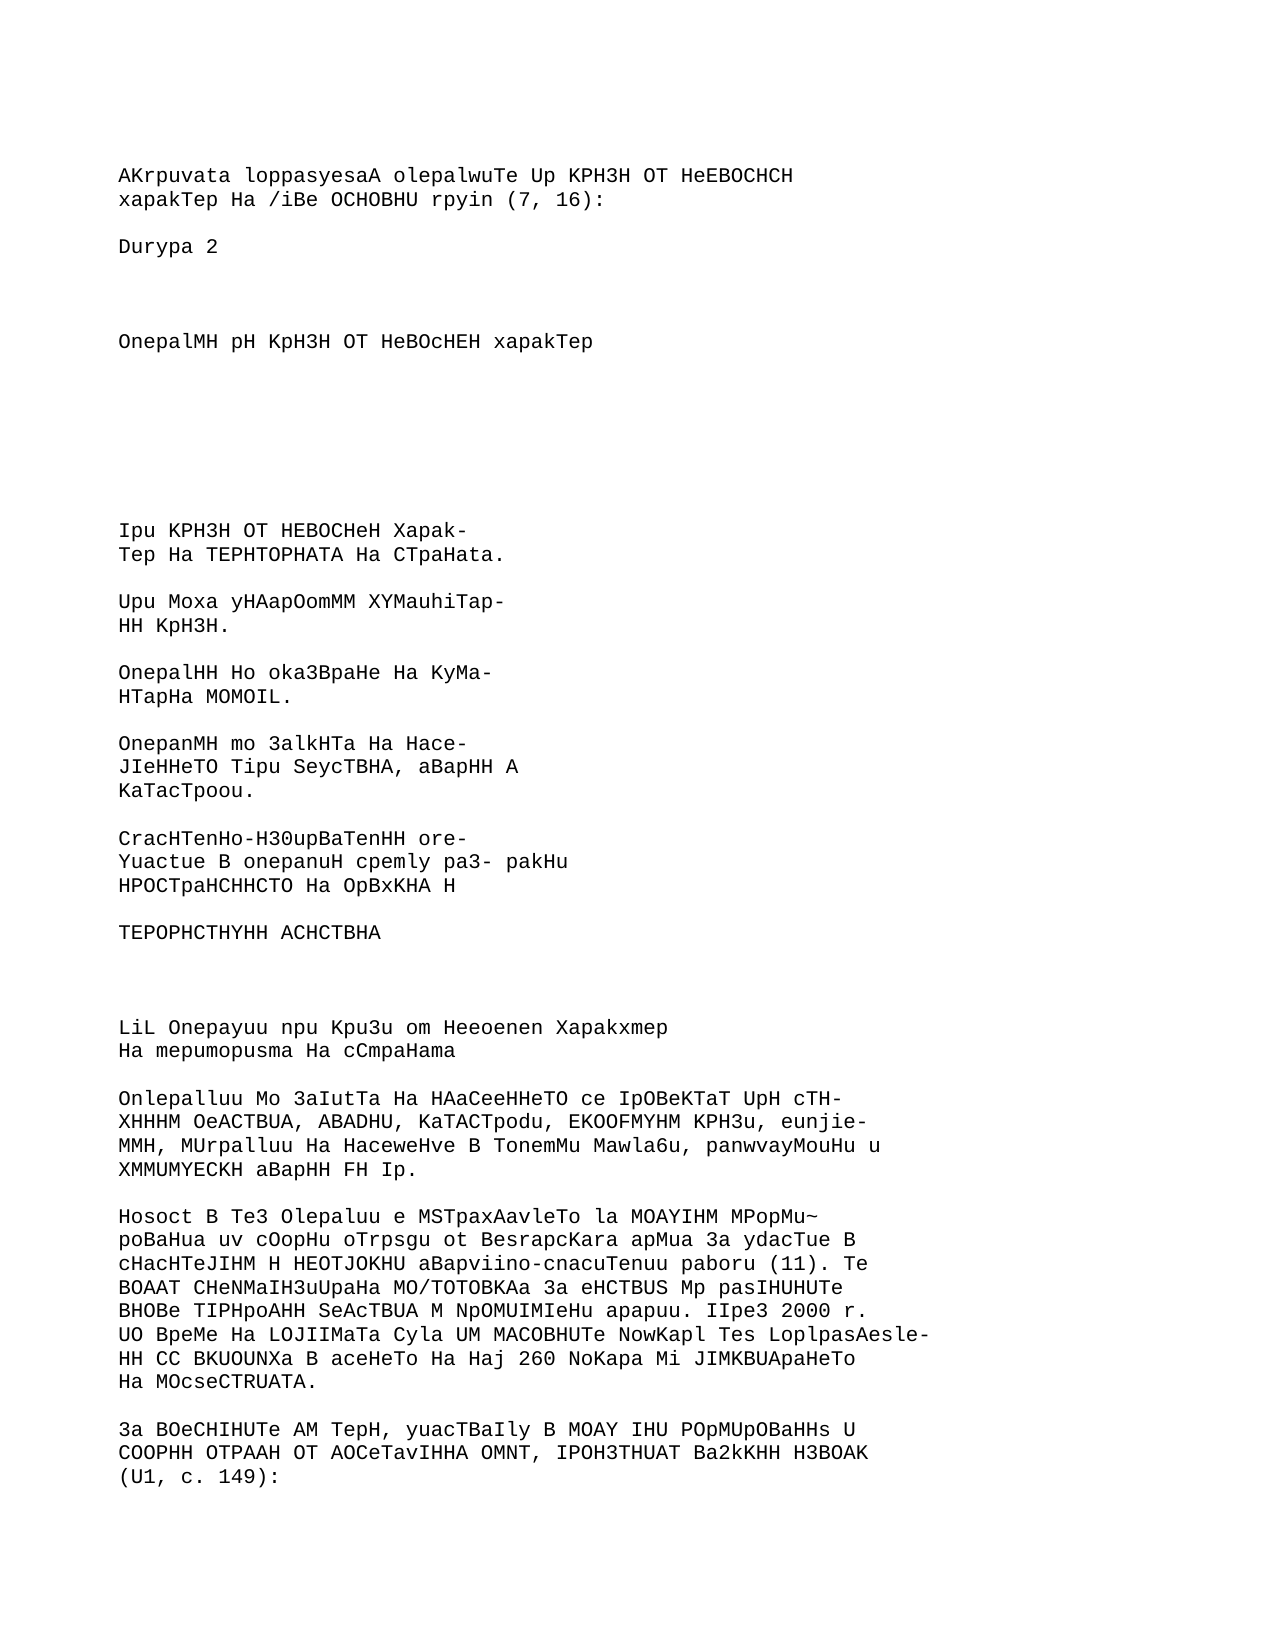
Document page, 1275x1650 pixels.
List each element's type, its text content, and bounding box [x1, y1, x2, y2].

text LiL Onepayuu npu Kpu3u om Heeoenen Xapakxmep [118, 1017, 1157, 1040]
text Hosoct B Te3 Olepaluu e MSTpaxAavleTo la MOAYIHM MPopMu~ [118, 1206, 1157, 1229]
text HH KpH3H. [118, 615, 1157, 638]
text poBaHua uv cOopHu oTrpsgu ot BesrapcKara apMua 3a ydacTue B [118, 1229, 1157, 1253]
text Ha mepumopusma Ha cCmpaHama [118, 1040, 1157, 1064]
text HH CC BKUOUNXa B aceHeTo Ha Haj 260 NoKapa Mi JIMKBUApaHeTo [118, 1348, 1157, 1371]
text XMMUMYECKH aBapHH FH Ip. [118, 1158, 1157, 1182]
text COOPHH OTPAAH OT AOCeTavIHHA OMNT, IPOH3THUAT Ba2kKHH H3BOAK [118, 1442, 1157, 1466]
text Onlepalluu Mo 3aIutTa Ha HAaCeeHHeTO ce IpOBeKTaT UpH cTH- [118, 1088, 1157, 1111]
text KaTacTpoou. [118, 780, 1157, 804]
text Tep Ha TEPHTOPHATA Ha CTpaHata. [118, 544, 1157, 567]
text Yuactue B onepanuH cpemly pa3- pakHu [118, 851, 1157, 875]
text MMH, MUrpalluu Ha HaceweHve B TonemMu Mawla6u, panwvayMouHu u [118, 1135, 1157, 1158]
text Ipu KPH3H OT HEBOCHeH Xapak- [118, 520, 1157, 544]
text JIeHHeTO Tipu SeycTBHA, aBapHH A [118, 757, 1157, 780]
text OnepalMH pH KpH3H OT HeBOcHEH xapakTep [118, 331, 1157, 354]
text CracHTenHo-H30upBaTenHH ore- [118, 827, 1157, 851]
text BHOBe TIPHpoAHH SeAcTBUA M NpOMUIMIeHu apapuu. IIpe3 2000 r. [118, 1300, 1157, 1324]
text OnepanMH mo 3alkHTa Ha Hace- [118, 733, 1157, 757]
text Upu Moxa yHAapOomMM XYMauhiTap- [118, 591, 1157, 615]
text XHHHM OeACTBUA, ABADHU, KaTACTpodu, EKOOFMYHM KPH3u, eunjie- [118, 1111, 1157, 1135]
text Ha MOcseCTRUATA. [118, 1371, 1157, 1395]
text xapakTep Ha /iBe OCHOBHU rpyin (7, 16): [118, 189, 1157, 213]
text TEPOPHCTHYHH ACHCTBHA [118, 922, 1157, 946]
text OnepalHH Ho oka3BpaHe Ha KyMa- [118, 662, 1157, 686]
text AKrpuvata loppasyesaA olepalwuTe Up KPH3H OT HeEBOCHCH [118, 165, 1157, 189]
text HTapHa MOMOIL. [118, 686, 1157, 709]
text BOAAT CHeNMaIH3uUpaHa MO/TOTOBKAa 3a eHCTBUS Mp pasIHUHUTe [118, 1277, 1157, 1300]
text HPOCTpaHCHHCTO Ha OpBxKHA H [118, 875, 1157, 898]
text UO BpeMe Ha LOJIIMaTa Cyla UM MACOBHUTe NowKapl Tes LoplpasAesle- [118, 1324, 1157, 1348]
text cHacHTeJIHM H HEOTJOKHU aBapviino-cnacuTenuu paboru (11). Te [118, 1253, 1157, 1277]
text Durypa 2 [118, 236, 1157, 260]
text (U1, c. 149): [118, 1466, 1157, 1489]
text 3a BOeCHIHUTe AM TepH, yuacTBaIly B MOAY IHU POpMUpOBaHHs U [118, 1419, 1157, 1442]
